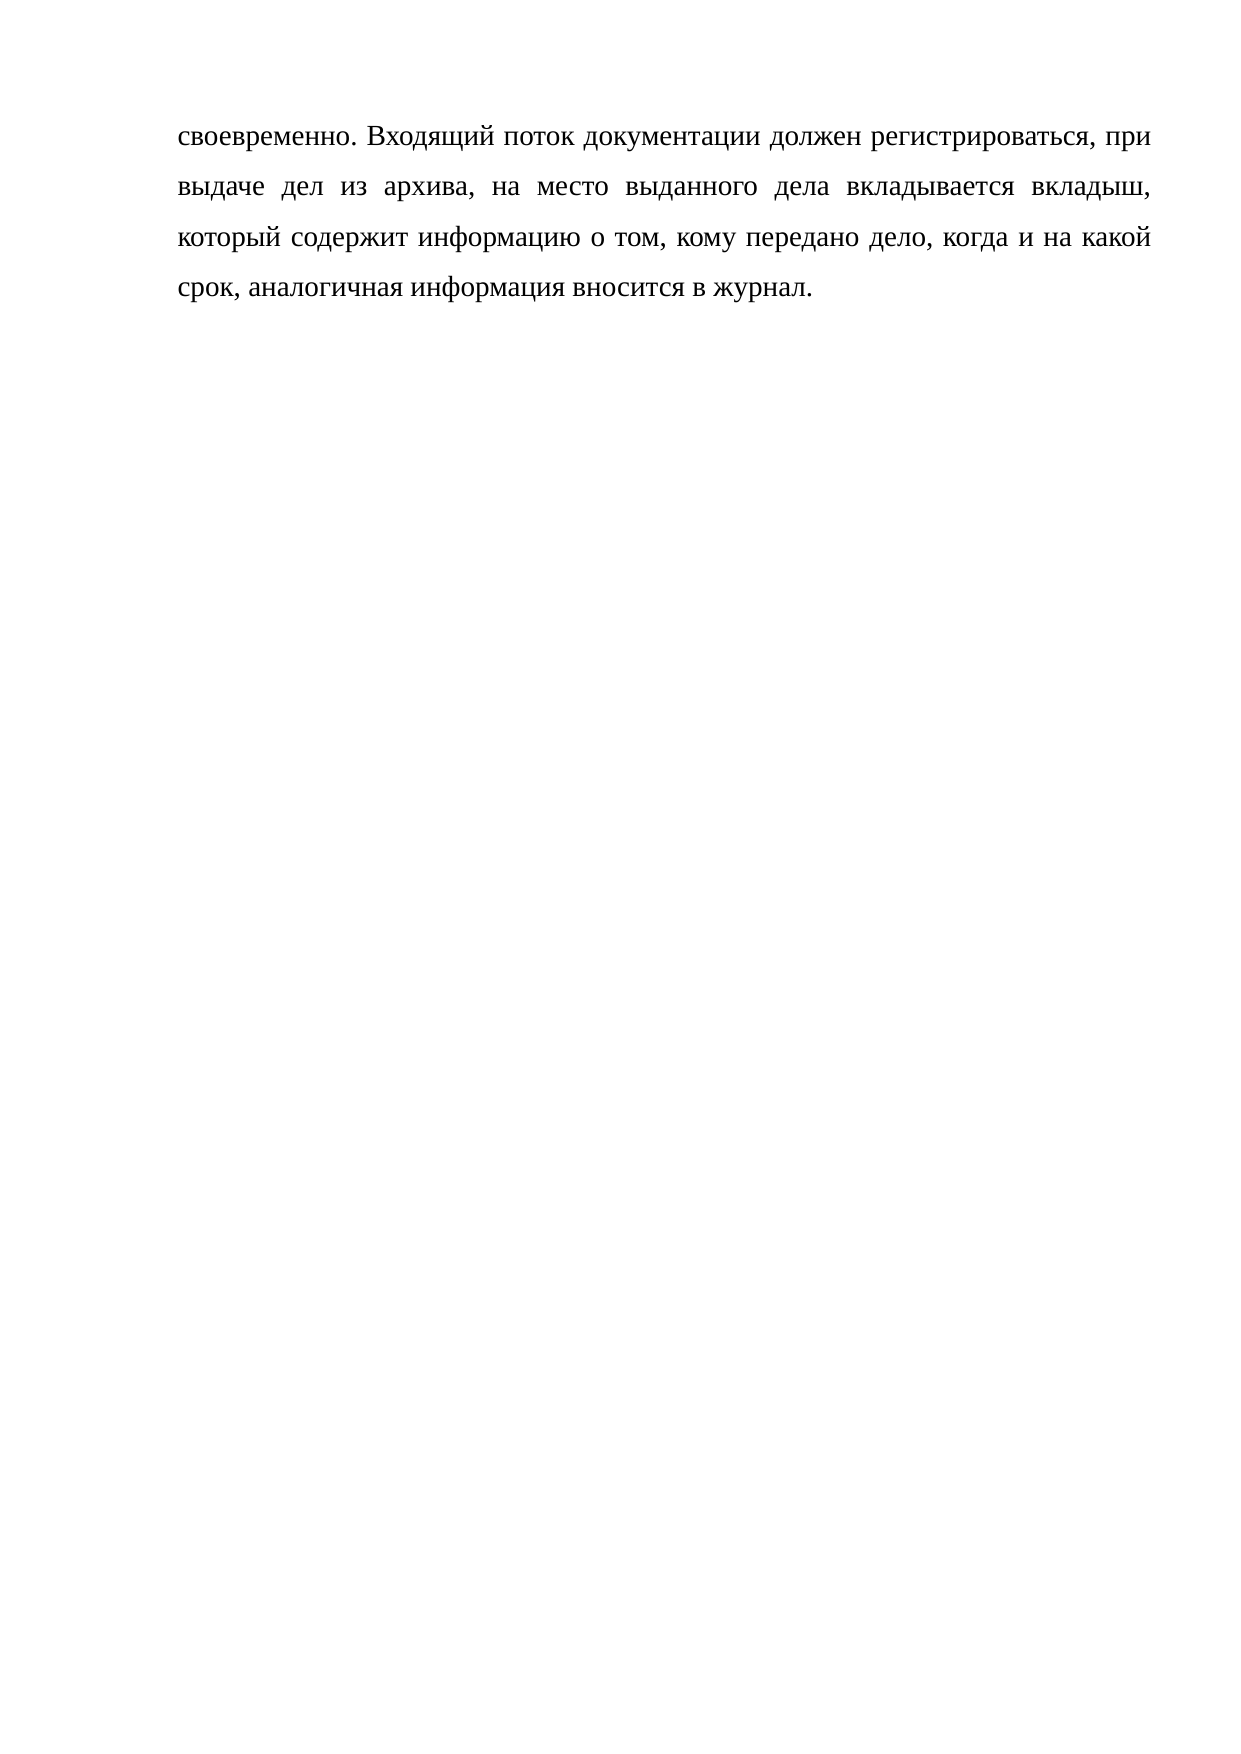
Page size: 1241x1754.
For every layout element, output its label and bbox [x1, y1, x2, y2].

text [177, 118, 1152, 303]
